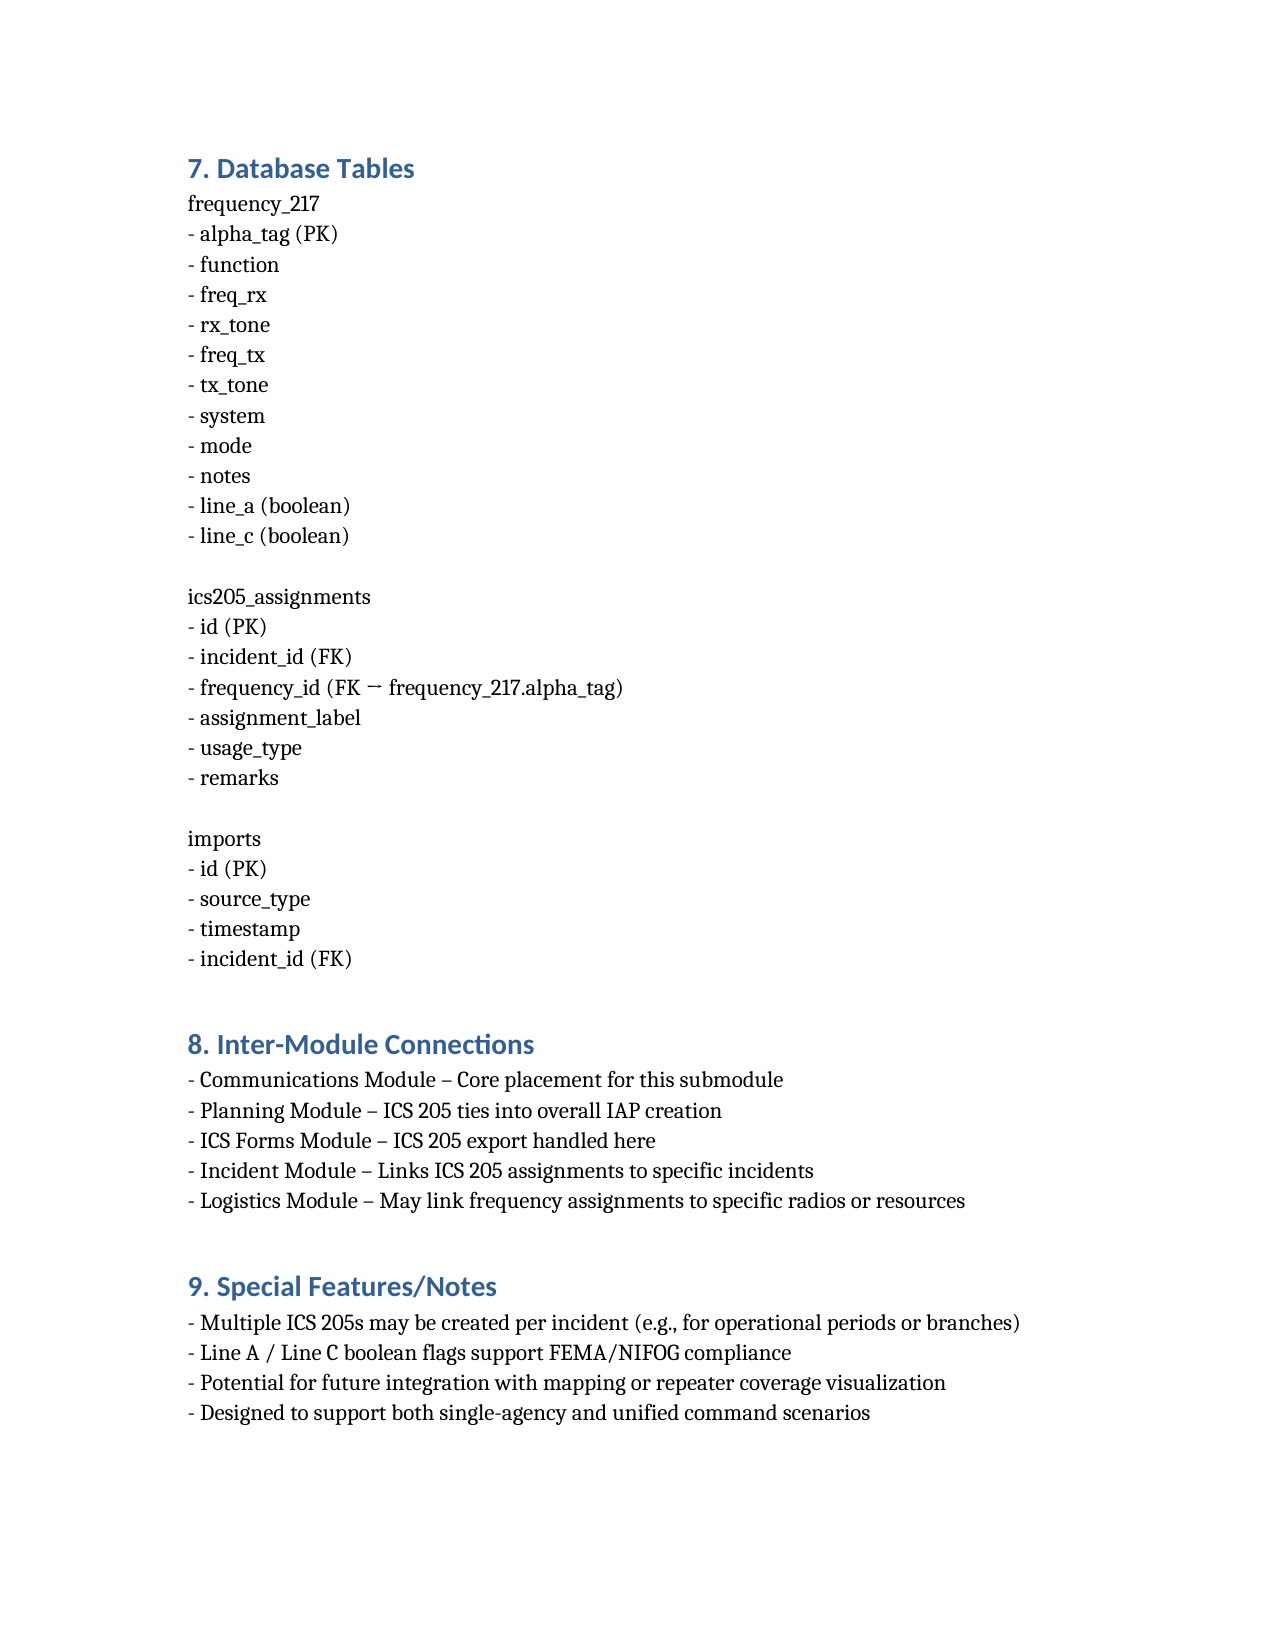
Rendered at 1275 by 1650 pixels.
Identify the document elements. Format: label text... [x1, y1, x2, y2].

text - Communications Module – Core placement for this submodule - Planning Module – ICS 205 ties into overall IAP creation - ICS Forms Module – ICS 205 export handled here - Incident Module – Links ICS 205 assignments to specific incidents - Logistics Module – May link frequency assignments to specific radios or resources [187, 1067, 1087, 1214]
text frequency_217 - alpha_tag (PK) - function - freq_rx - rx_tone - freq_tx - tx_tone - system - mode - notes - line_a (boolean) - line_c (boolean) ics205_assignments - id (PK) - incident_id (FK) - frequency_id (FK → frequency_217.alpha_tag) - assignment_label - usage_type - remarks imports - id (PK) - source_type - timestamp - incident_id (FK) [187, 191, 1087, 972]
text - Multiple ICS 205s may be created per incident (e.g., for operational periods or branches) - Line A / Line C boolean flags support FEMA/NIFOG compliance - Potential for future integration with mapping or repeater coverage visualization - Designed to support both single-agency and unified command scenarios [187, 1309, 1087, 1426]
subtitle 8. Inter-Module Connections [187, 1026, 1087, 1062]
subtitle 7. Database Tables [187, 150, 1087, 186]
subtitle 9. Special Features/Notes [187, 1268, 1087, 1304]
